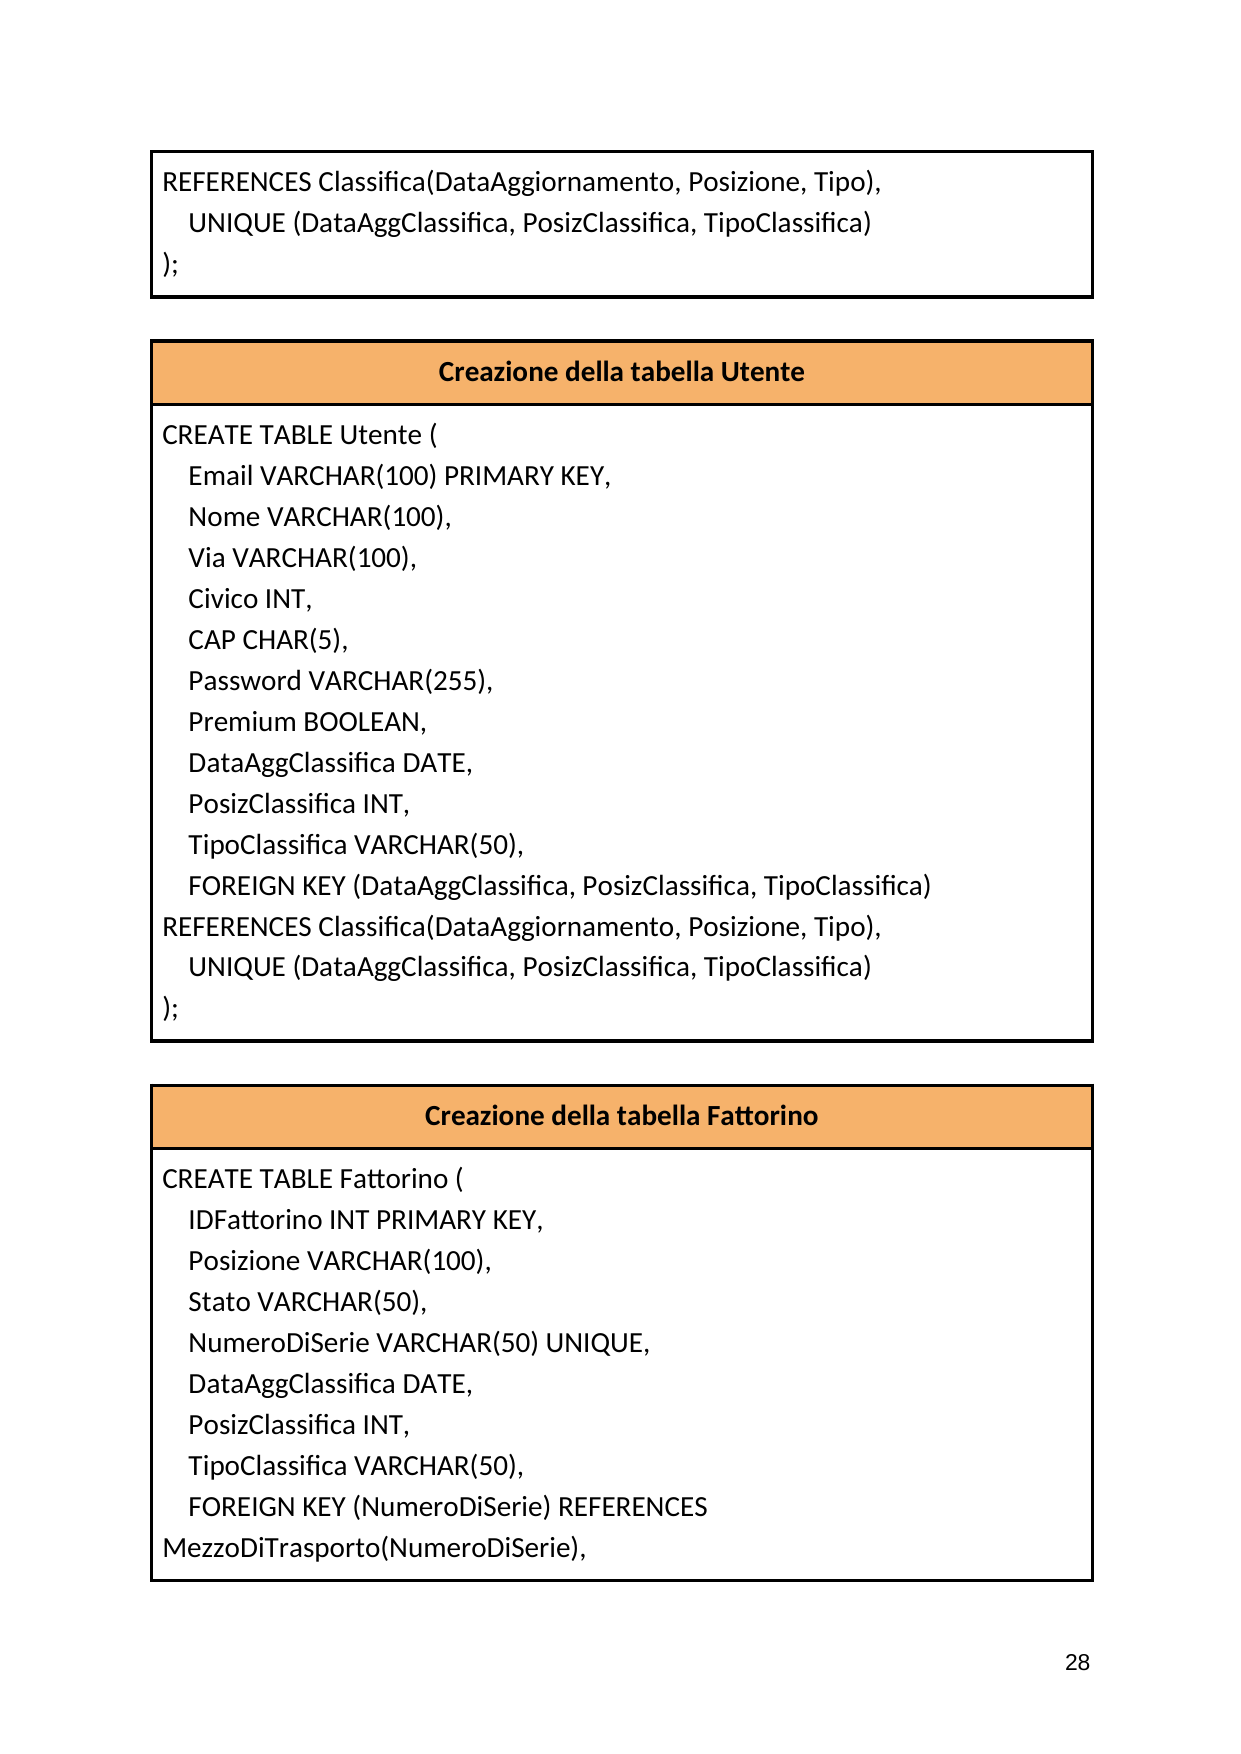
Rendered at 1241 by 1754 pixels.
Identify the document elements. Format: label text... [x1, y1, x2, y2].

table_header Creazione della tabella Fattorino [153, 1087, 1091, 1147]
table_cell CREATE TABLE Utente ( Email VARCHAR(100) PRIMARY KEY, Nome VARCHAR(100), Via VARCHAR(100), Civico INT, CAP CHAR(5), Password VARCHAR(255), Premium BOOLEAN, DataAggClassifica DATE, PosizClassifica INT, TipoClassifica VARCHAR(50), FOREIGN KEY (DataAggClassifica, PosizClassifica, TipoClassifica) REFERENCES Classifica(DataAggiornamento, Posizione, Tipo), UNIQUE (DataAggClassifica, PosizClassifica, TipoClassifica) ); [153, 406, 1091, 1039]
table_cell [153, 153, 1091, 295]
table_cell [153, 1150, 1091, 1579]
table_header Creazione della tabella Utente [153, 343, 1091, 403]
